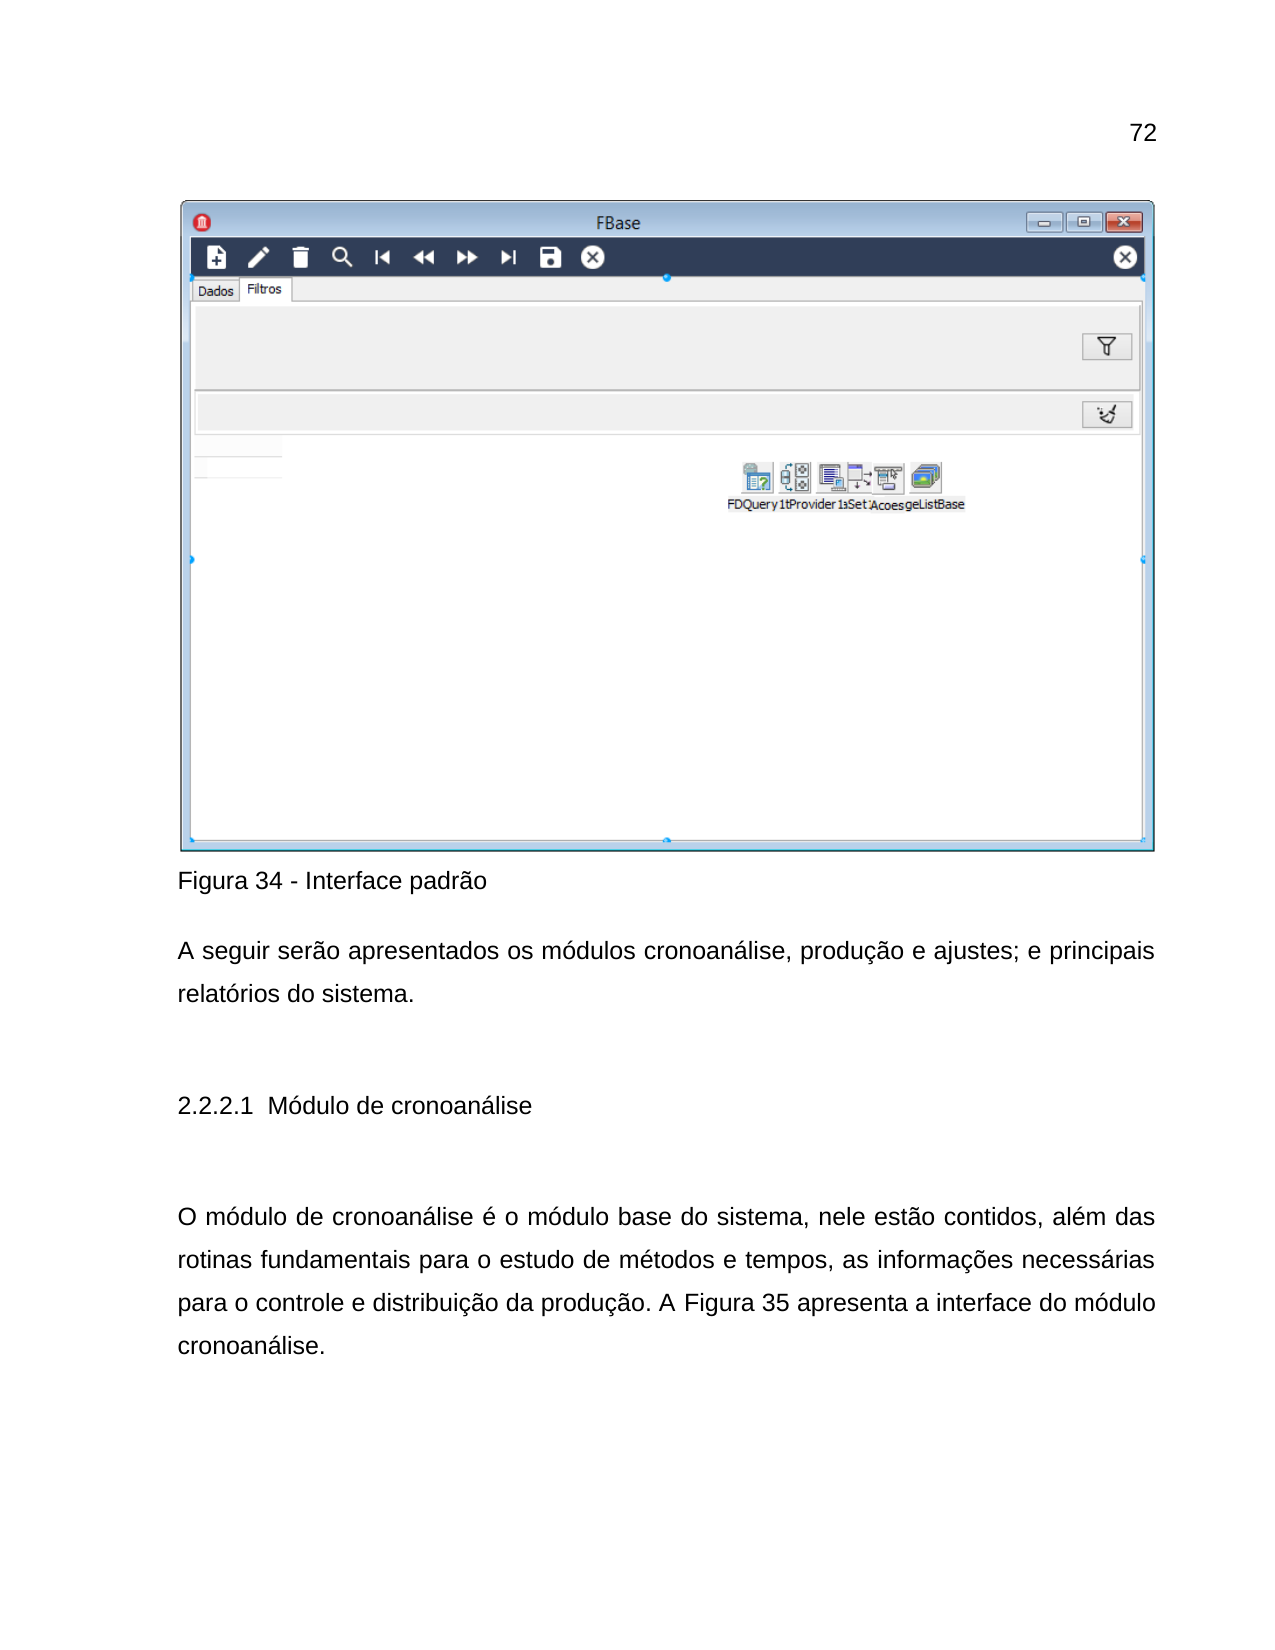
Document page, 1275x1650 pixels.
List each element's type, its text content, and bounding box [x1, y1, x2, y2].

text O módulo de cronoanálise é o módulo base do sistema, nele estão contidos, além das rotinas fundamentais para o estudo de métodos e tempos, as informações necessárias para o controle e distribuição da produção. A Figura 35 apresenta a interface do módulo cronoanálise. [177, 1202, 1157, 1360]
text A seguir serão apresentados os módulos cronoanálise, produção e ajustes; e principais relatórios do sistema. [177, 936, 1157, 1008]
text Figura 34 - Interface padrão [177, 866, 1157, 895]
subtitle Módulo de cronoanálise [177, 1091, 1157, 1119]
picture [177, 200, 1157, 854]
